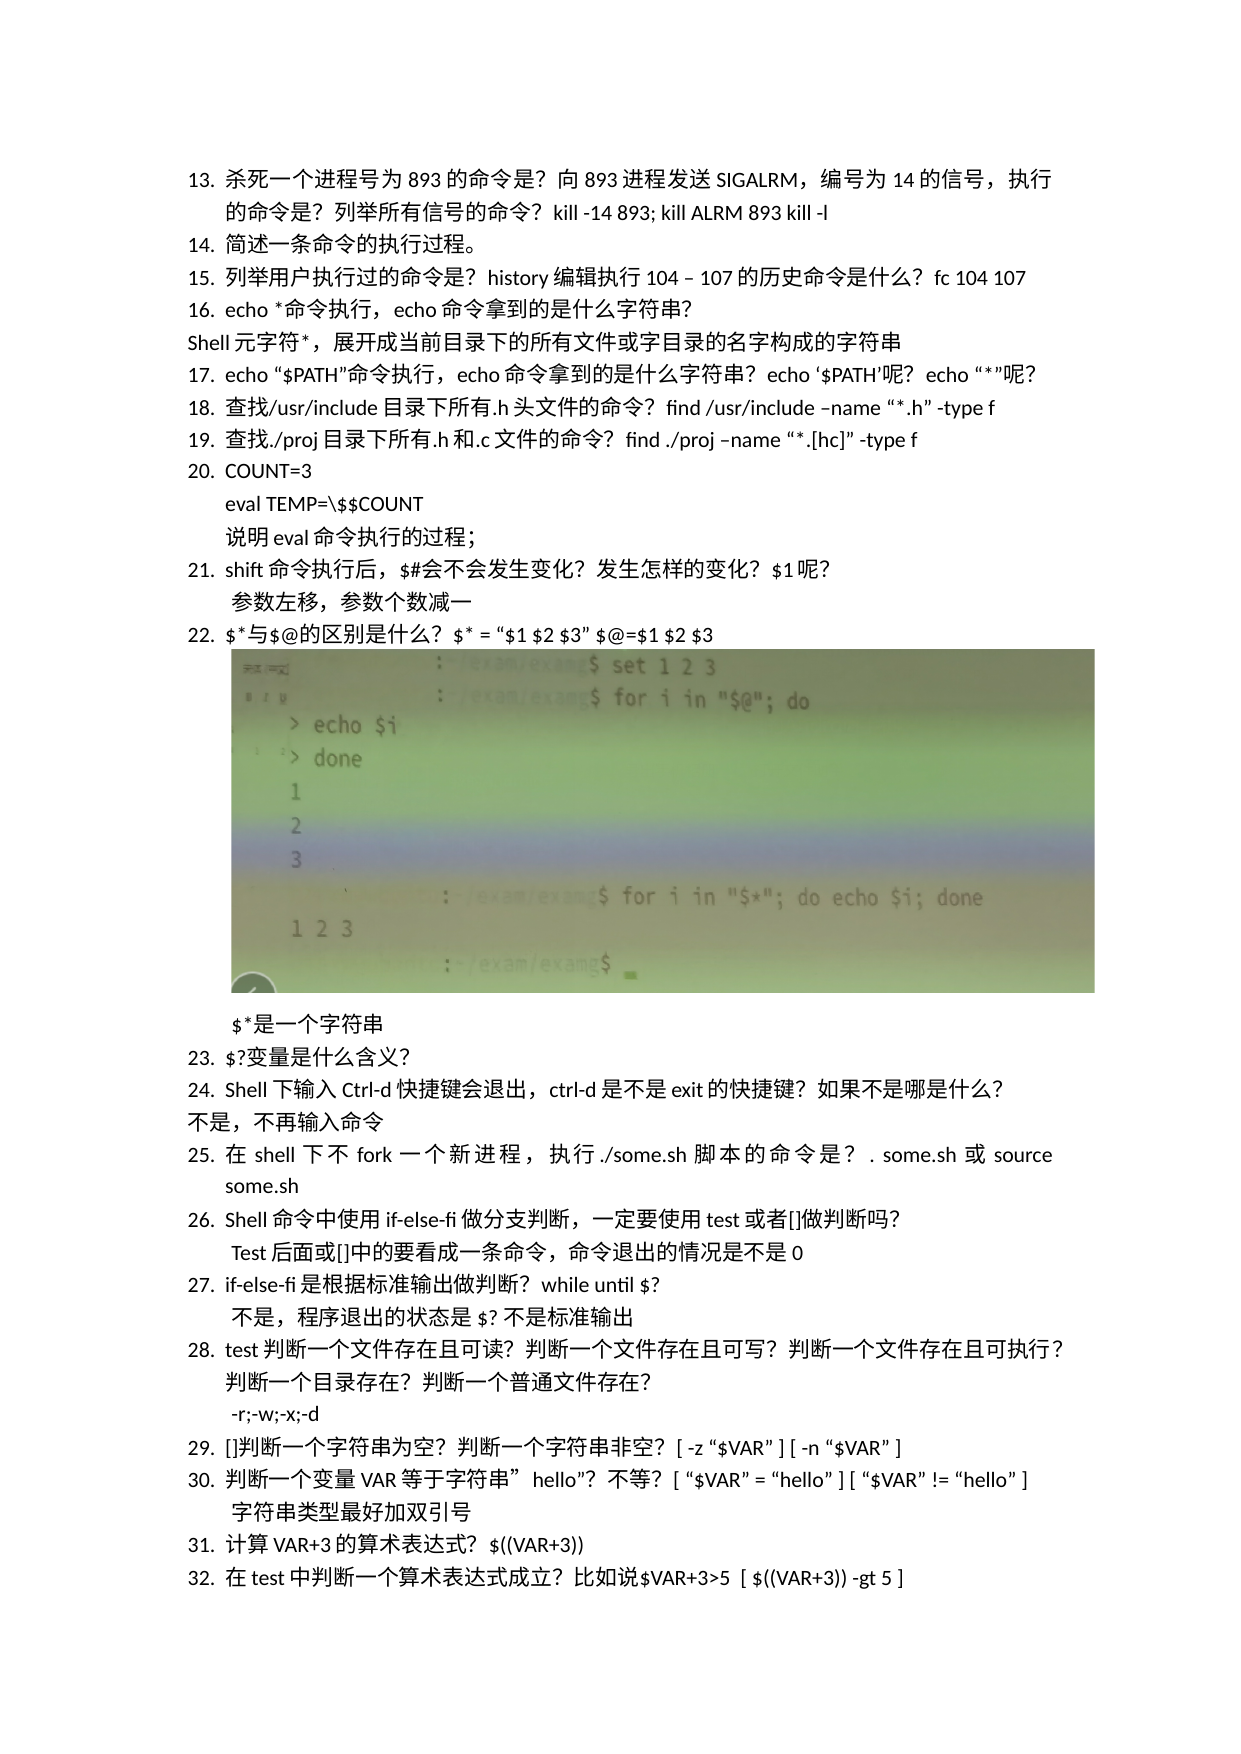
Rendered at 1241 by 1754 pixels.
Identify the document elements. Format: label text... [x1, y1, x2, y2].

list test判断一个文件存在且可读？判断一个文件存在且可写？判断一个文件存在且可执行？判断一个目录存在？判断一个普通文件存在？ [187, 1332, 1053, 1397]
list Shell下输入Ctrl-d快捷键会退出，ctrl-d是不是exit的快捷键？如果不是哪是什么？ [187, 1072, 1053, 1104]
list shift命令执行后，$#会不会发生变化？发生怎样的变化？$1呢？ [187, 552, 1053, 584]
list eval TEMP=\$$COUNT [225, 487, 1053, 519]
list 列举用户执行过的命令是？history 编辑执行104 – 107的历史命令是什么？fc 104 107 [187, 259, 1053, 292]
list []判断一个字符串为空？判断一个字符串非空？[ -z “$VAR” ] [ -n “$VAR” ] [187, 1429, 1053, 1462]
picture [231, 649, 1095, 993]
list 判断一个变量VAR等于字符串”hello”？不等？[ “$VAR” = “hello” ] [ “$VAR” != “hello” ] [187, 1462, 1053, 1494]
list echo “$PATH”命令执行，echo命令拿到的是什么字符串？echo ‘$PATH’呢？echo “*”呢？ [187, 357, 1053, 389]
list COUNT=3 [187, 454, 1053, 487]
list 简述一条命令的执行过程。 [187, 227, 1053, 259]
list echo *命令执行，echo命令拿到的是什么字符串？ [187, 292, 1053, 324]
list if-else-fi是根据标准输出做判断？while until $? [187, 1267, 1053, 1299]
list 查找./proj目录下所有.h和.c文件的命令？find ./proj –name “*.[hc]” -type f [187, 422, 1053, 454]
list $*与$@的区别是什么？$* = “$1 $2 $3” $@=$1 $2 $3 [187, 617, 1053, 649]
list 杀死一个进程号为893的命令是？向893进程发送SIGALRM，编号为14的信号，执行的命令是？列举所有信号的命令？kill -14 893; kill ALRM 893 kill -l [187, 162, 1053, 227]
list 参数左移，参数个数减一 [187, 584, 1053, 617]
list 不是，不再输入命令 [187, 1104, 1053, 1137]
list 说明eval命令执行的过程； [225, 519, 1053, 552]
list Test后面或[]中的要看成一条命令，命令退出的情况是不是0 [187, 1234, 1053, 1267]
list 在test中判断一个算术表达式成立？比如说$VAR+3>5 [ $((VAR+3)) -gt 5 ] [187, 1559, 1053, 1592]
list 计算VAR+3的算术表达式？$((VAR+3)) [187, 1527, 1053, 1559]
list 在shell下不fork一个新进程，执行./some.sh脚本的命令是？. some.sh或source some.sh [187, 1137, 1053, 1202]
list Shell命令中使用if-else-fi做分支判断，一定要使用test或者[]做判断吗？ [187, 1202, 1053, 1234]
list 查找/usr/include目录下所有.h头文件的命令？find /usr/include –name “*.h” -type f [187, 389, 1053, 422]
list 字符串类型最好加双引号 [187, 1494, 1053, 1527]
list $?变量是什么含义？ [187, 1039, 1053, 1072]
list Shell元字符*，展开成当前目录下的所有文件或字目录的名字构成的字符串 [187, 324, 1053, 357]
list -r;-w;-x;-d [187, 1397, 1053, 1429]
list 不是，程序退出的状态是 $? 不是标准输出 [187, 1299, 1053, 1332]
list $*是一个字符串 [187, 1007, 1053, 1039]
